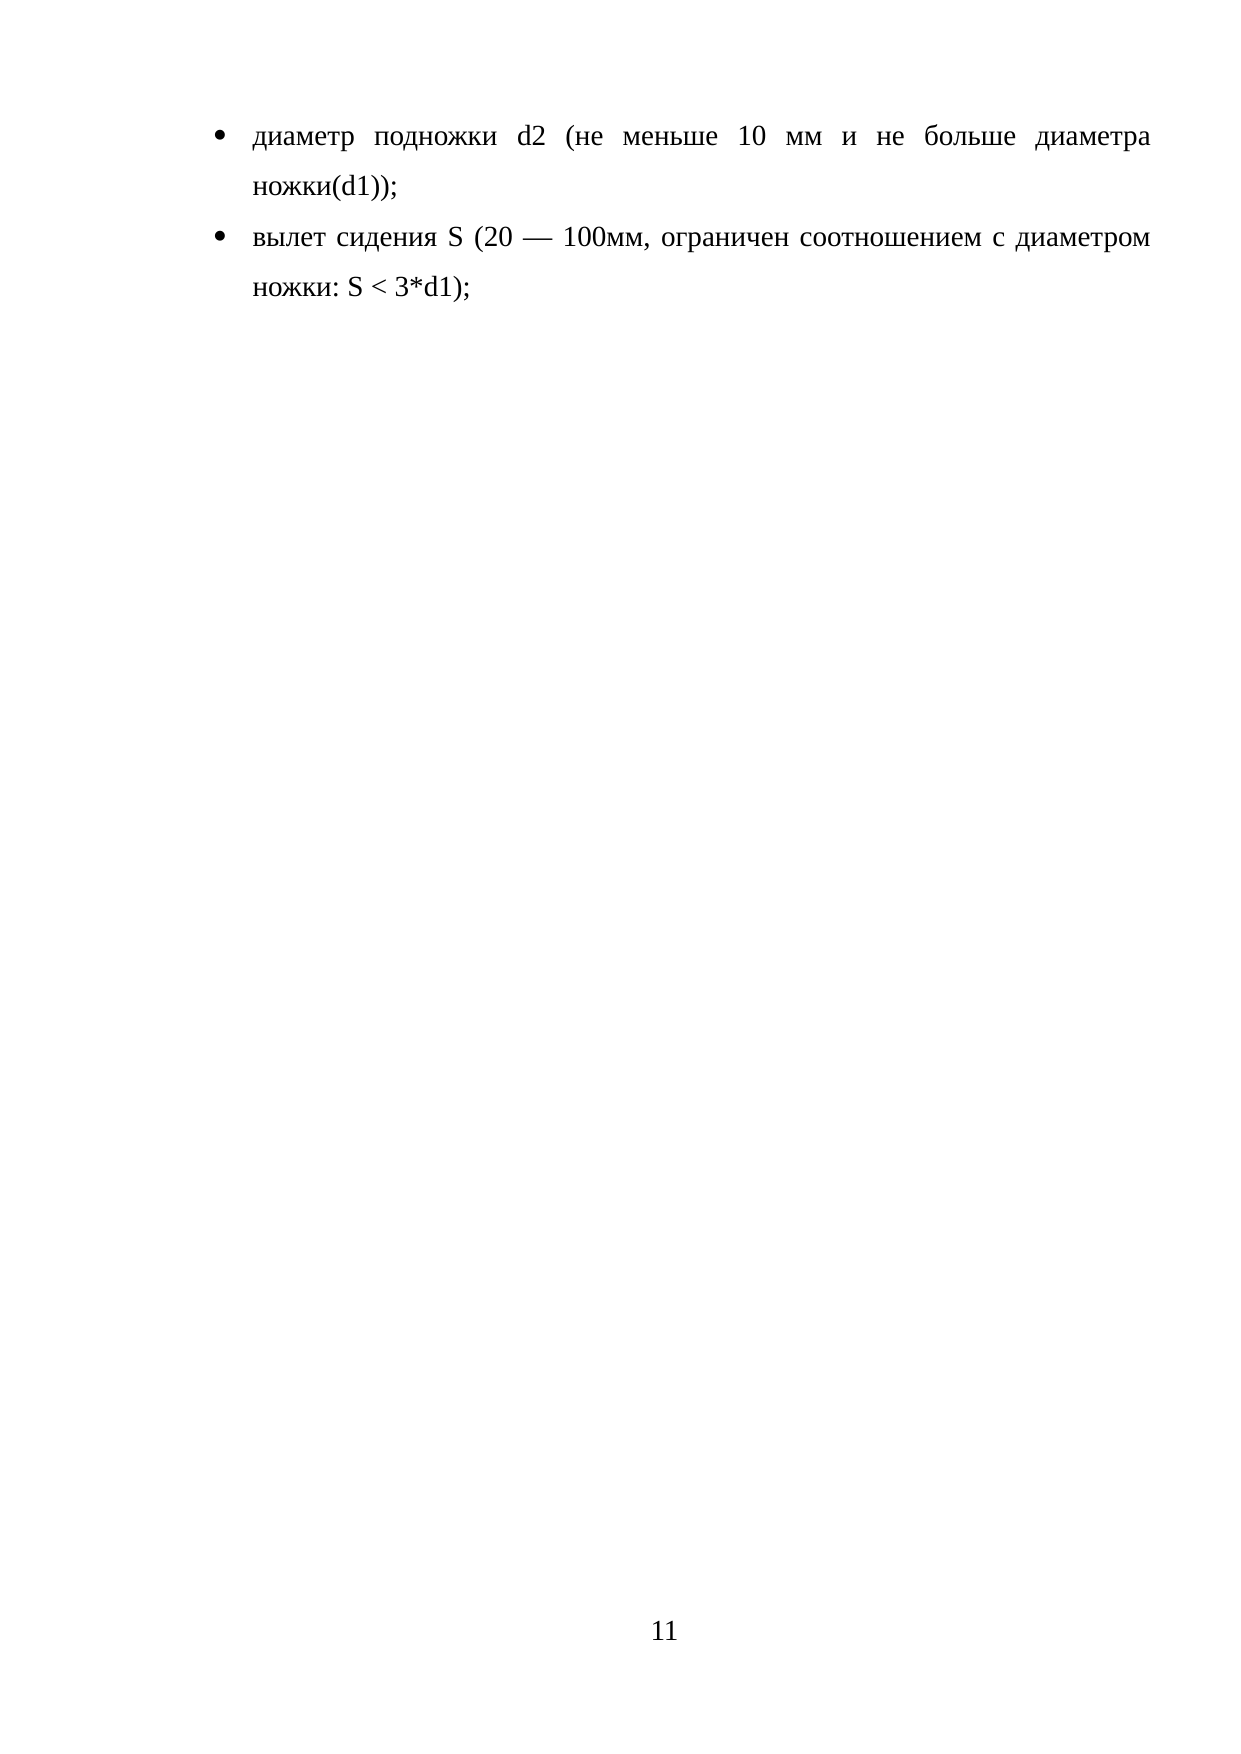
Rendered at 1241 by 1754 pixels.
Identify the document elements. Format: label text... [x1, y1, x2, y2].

list вылет сидения S (20 — 100мм, ограничен соотношением с диаметром ножки: S < 3*d1); [215, 219, 1152, 303]
list диаметр подножки d2 (не меньше 10 мм и не больше диаметра ножки(d1)); [215, 118, 1152, 202]
